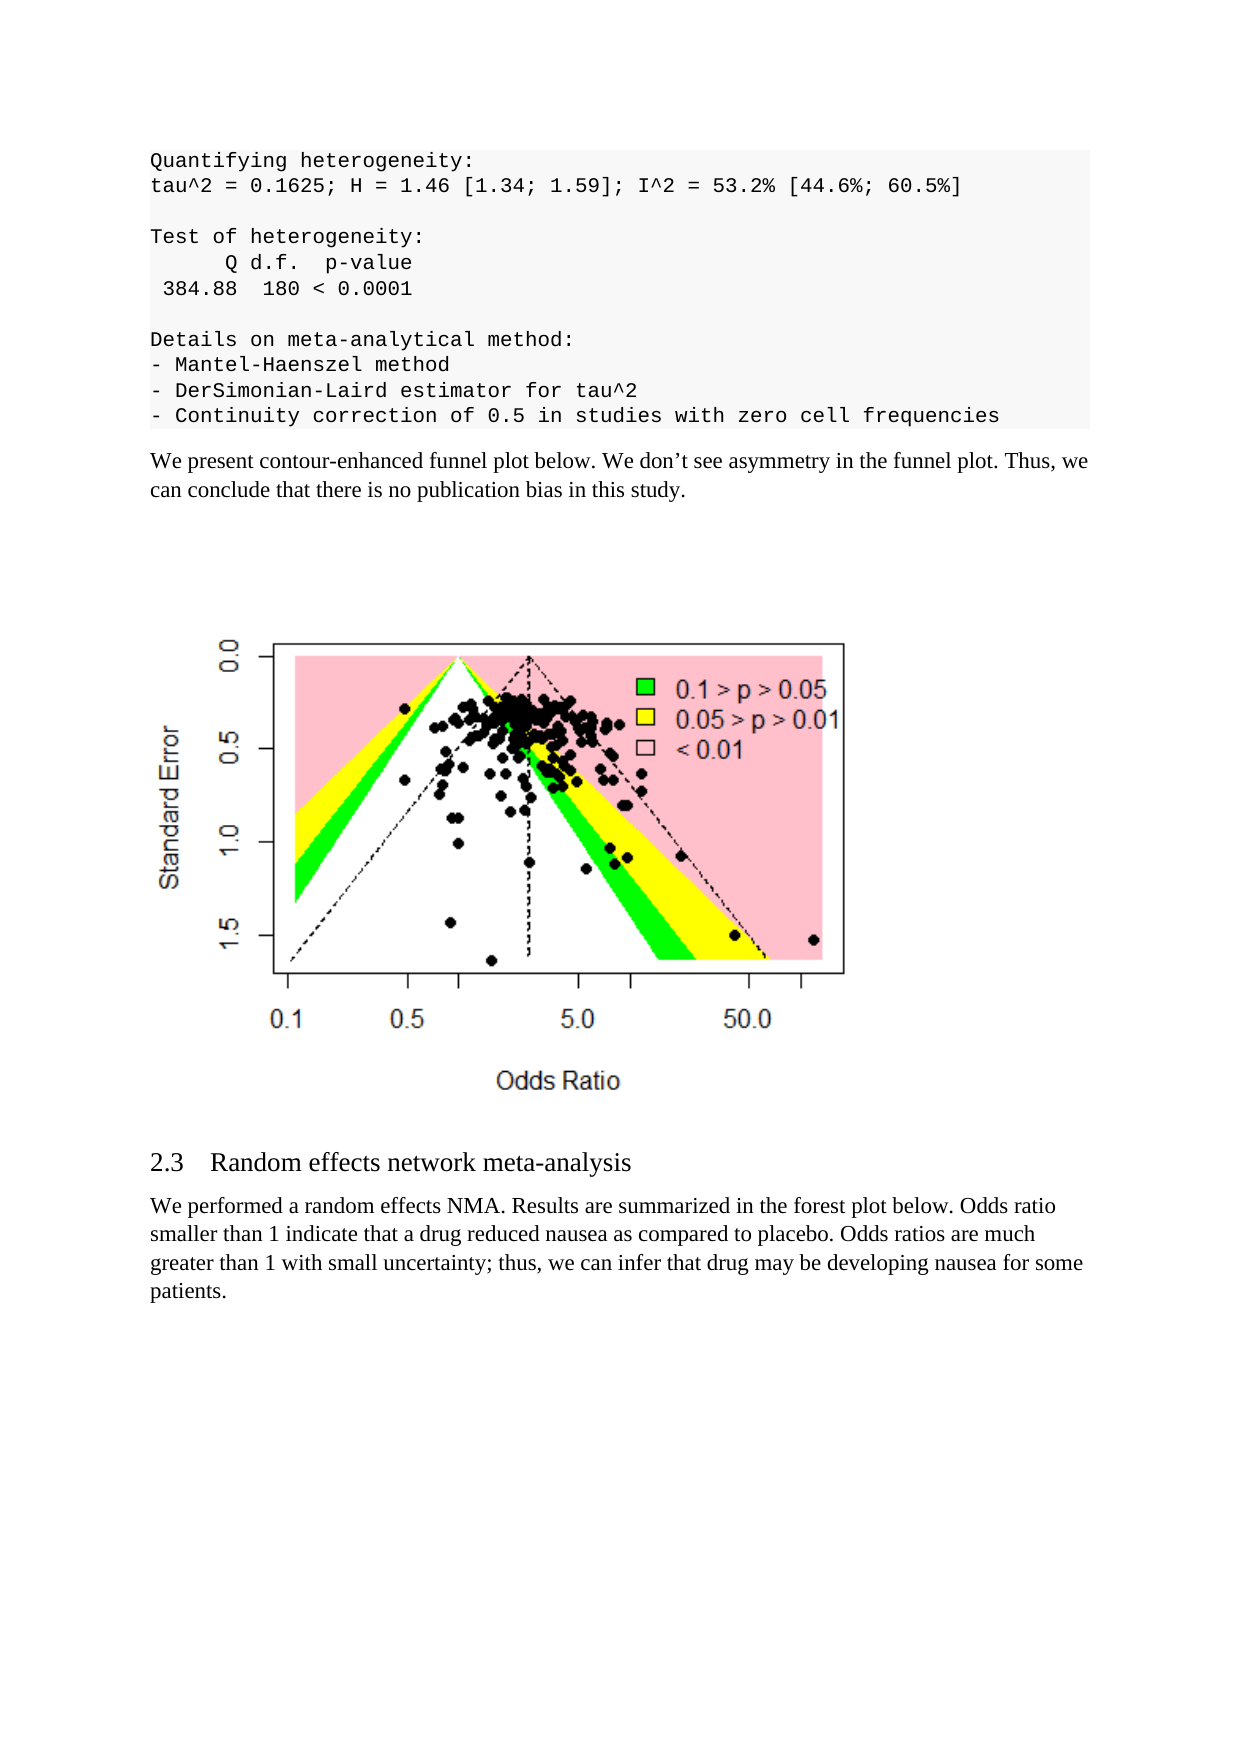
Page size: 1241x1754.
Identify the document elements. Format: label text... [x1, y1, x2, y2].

text We present contour-enhanced funnel plot below. We don’t see asymmetry in the funnel plot. Thus, we can conclude that there is no publication bias in this study. [150, 447, 1090, 502]
picture [150, 521, 908, 1128]
text We performed a random effects NMA. Results are summarized in the forest plot below. Odds ratio smaller than 1 indicate that a drug reduced nausea as compared to placebo. Odds ratios are much greater than 1 with small uncertainty; thus, we can infer that drug may be developing nausea for some patients. [150, 1192, 1090, 1304]
subtitle Random effects network meta-analysis [150, 1146, 1090, 1177]
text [150, 150, 1090, 429]
